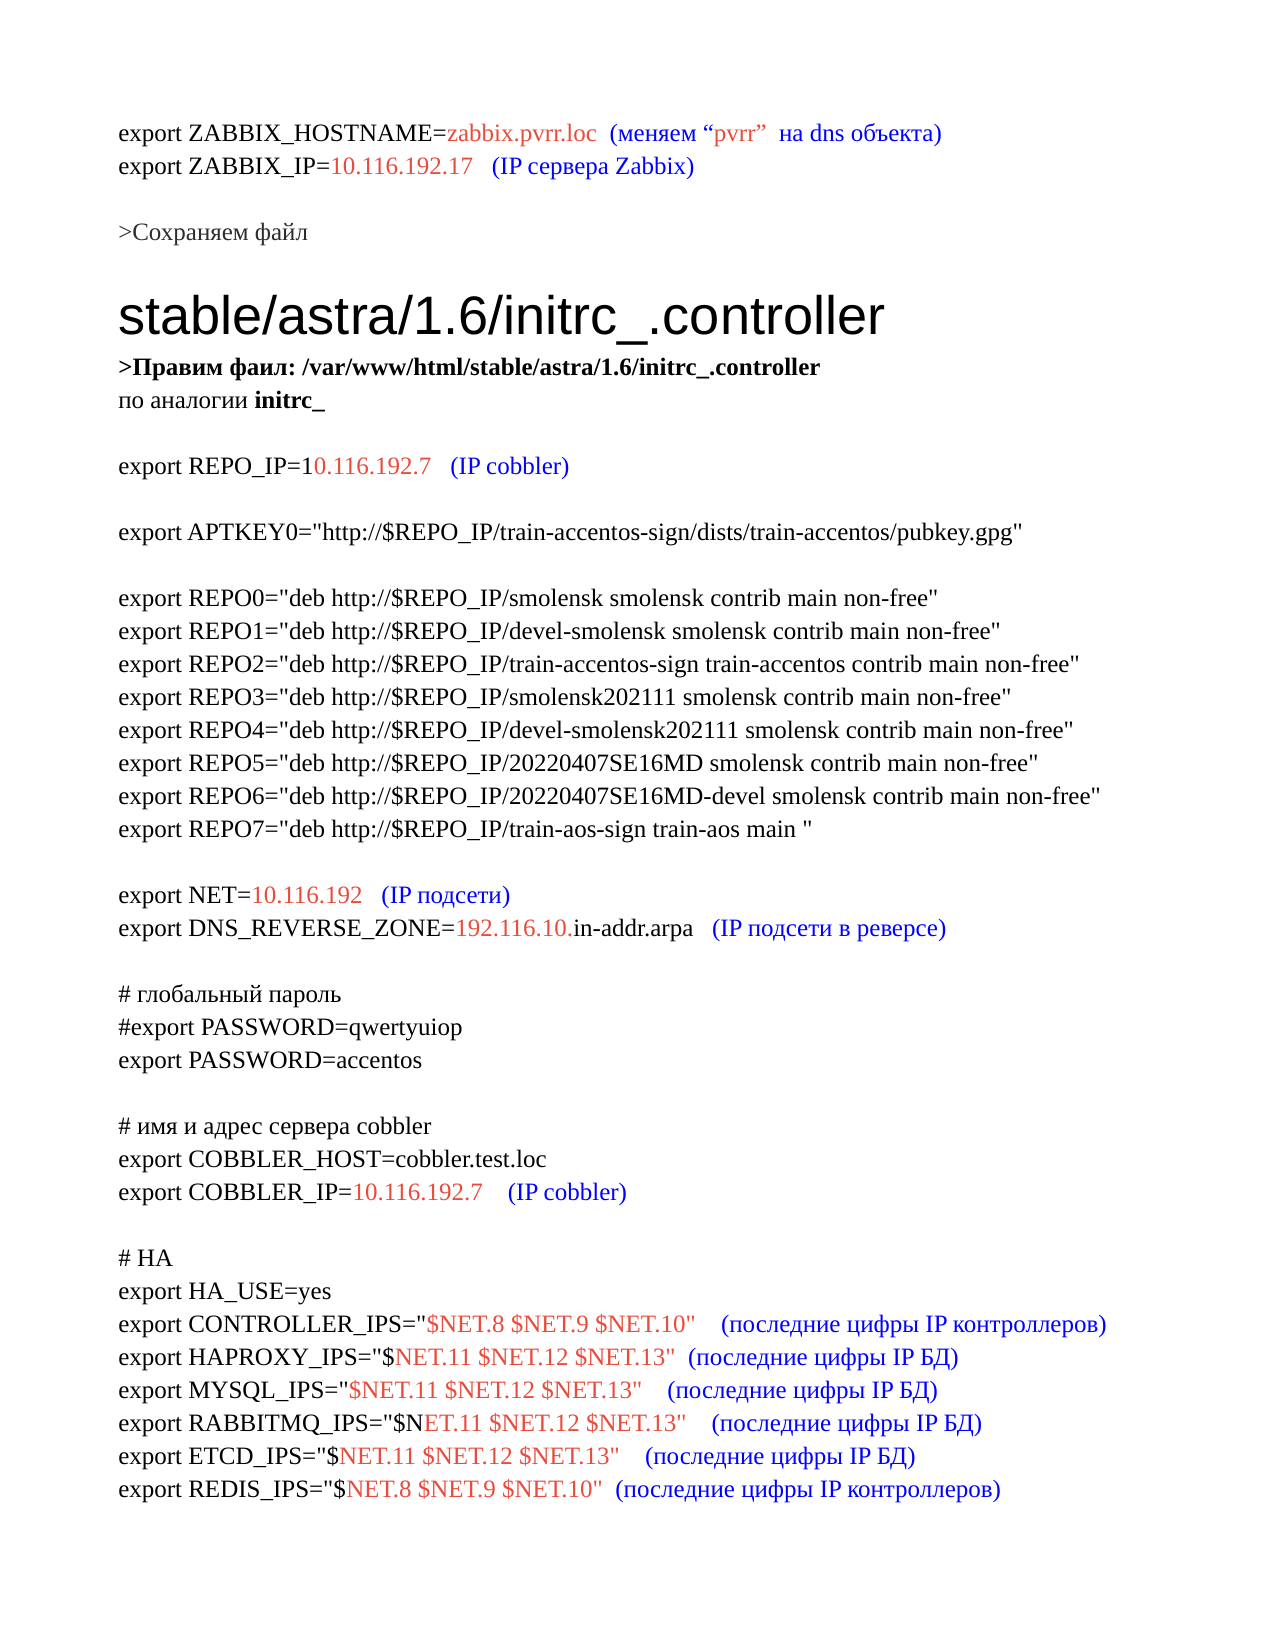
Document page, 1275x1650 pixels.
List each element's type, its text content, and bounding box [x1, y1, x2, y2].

text по аналогии initrc_ [118, 385, 1157, 413]
text export HAPROXY_IPS="$NET.11 $NET.12 $NET.13" (последние цифры IP БД) [118, 1342, 1157, 1371]
text export REPO2="deb http://$REPO_IP/train-accentos-sign train-accentos contrib main non-free" [118, 649, 1157, 678]
text export HA_USE=yes [118, 1276, 1157, 1305]
text #export PASSWORD=qwertyuiop [118, 1012, 1157, 1041]
text export CONTROLLER_IPS="$NET.8 $NET.9 $NET.10" (последние цифры IP контроллеров) [118, 1309, 1157, 1338]
text export REDIS_IPS="$NET.8 $NET.9 $NET.10" (последние цифры IP контроллеров) [118, 1474, 1157, 1503]
text # имя и адрес сервера cobbler [118, 1111, 1157, 1140]
text export COBBLER_IP=10.116.192.7 (IP cobbler) [118, 1177, 1157, 1206]
text export APTKEY0="http://$REPO_IP/train-accentos-sign/dists/train-accentos/pubkey.gpg" [118, 517, 1157, 546]
text export REPO4="deb http://$REPO_IP/devel-smolensk202111 smolensk contrib main non-free" [118, 715, 1157, 744]
text export RABBITMQ_IPS="$NET.11 $NET.12 $NET.13" (последние цифры IP БД) [118, 1408, 1157, 1437]
text export REPO0="deb http://$REPO_IP/smolensk smolensk contrib main non-free" [118, 583, 1157, 612]
text export MYSQL_IPS="$NET.11 $NET.12 $NET.13" (последние цифры IP БД) [118, 1375, 1157, 1404]
text export DNS_REVERSE_ZONE=192.116.10.in-addr.arpa (IP подсети в реверсе) [118, 913, 1157, 942]
text export PASSWORD=accentos [118, 1045, 1157, 1074]
text export REPO6="deb http://$REPO_IP/20220407SE16MD-devel smolensk contrib main non-free" [118, 781, 1157, 810]
text # глобальный пароль [118, 979, 1157, 1008]
text export REPO3="deb http://$REPO_IP/smolensk202111 smolensk contrib main non-free" [118, 682, 1157, 711]
text export REPO7="deb http://$REPO_IP/train-aos-sign train-aos main " [118, 814, 1157, 843]
text export ZABBIX_HOSTNAME=zabbix.pvrr.loc (меняем “pvrr” на dns объекта) [118, 118, 1157, 147]
text export REPO1="deb http://$REPO_IP/devel-smolensk smolensk contrib main non-free" [118, 616, 1157, 645]
text export COBBLER_HOST=cobbler.test.loc [118, 1144, 1157, 1173]
text # HA [118, 1243, 1157, 1272]
text export ETCD_IPS="$NET.11 $NET.12 $NET.13" (последние цифры IP БД) [118, 1441, 1157, 1470]
title stable/astra/1.6/initrc_.controller [118, 283, 1157, 346]
text export REPO_IP=10.116.192.7 (IP cobbler) [118, 451, 1157, 479]
text export NET=10.116.192 (IP подсети) [118, 880, 1157, 909]
text >Правим фаил: /var/www/html/stable/astra/1.6/initrc_.controller [118, 352, 1157, 381]
text export ZABBIX_IP=10.116.192.17 (IP сервера Zabbix) [118, 151, 1157, 180]
text >Сохраняем файл [118, 217, 1157, 246]
text export REPO5="deb http://$REPO_IP/20220407SE16MD smolensk contrib main non-free" [118, 748, 1157, 777]
